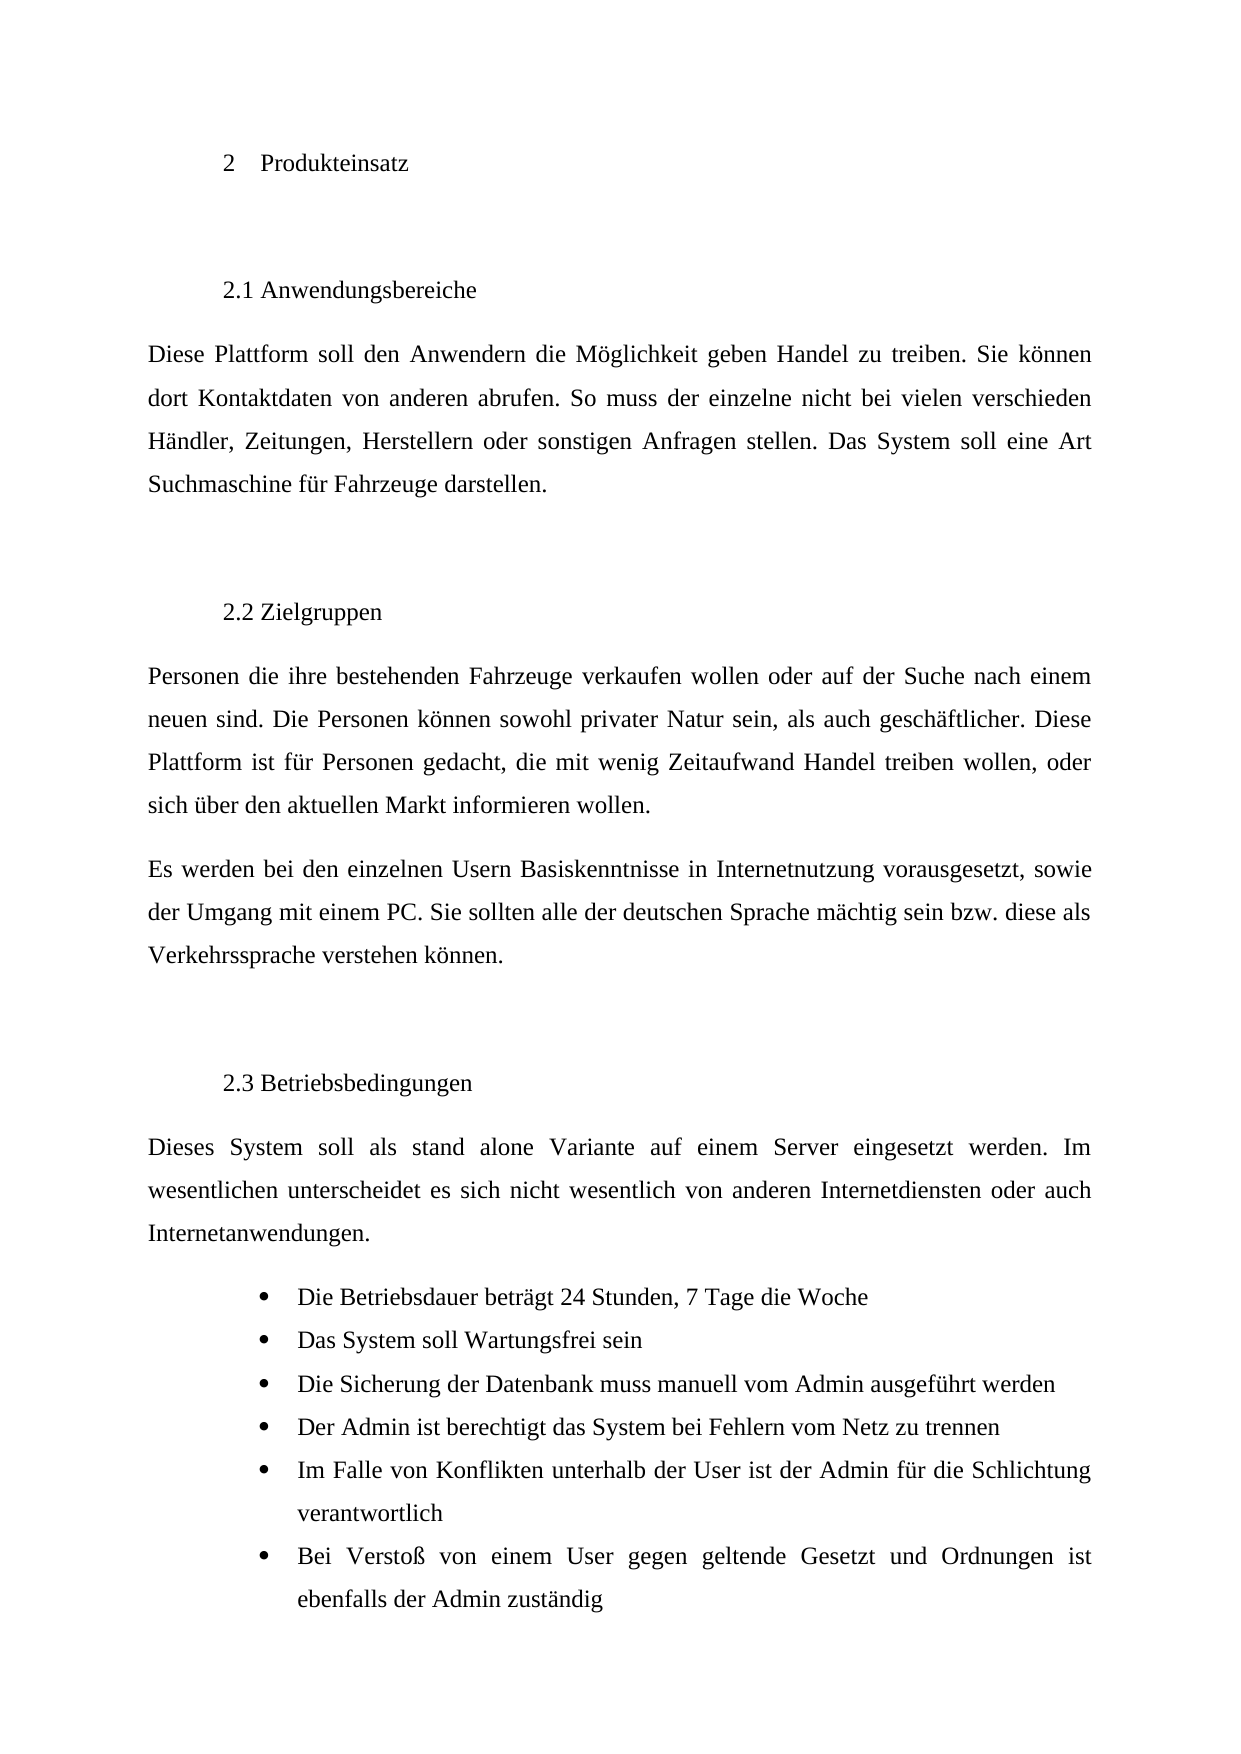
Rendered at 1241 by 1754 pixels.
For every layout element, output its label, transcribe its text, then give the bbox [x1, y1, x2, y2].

list Die Sicherung der Datenbank muss manuell vom Admin ausgeführt werden [259, 1369, 1093, 1397]
list Die Betriebsdauer beträgt 24 Stunden, 7 Tage die Woche [259, 1282, 1093, 1311]
text Dieses System soll als stand alone Variante auf einem Server eingesetzt werden. Im wesentlichen unterscheidet es sich nicht wesentlich von anderen Internetdiensten oder auch Internetanwendungen. [148, 1132, 1093, 1247]
list Zielgruppen [223, 597, 1093, 626]
text Personen die ihre bestehenden Fahrzeuge verkaufen wollen oder auf der Suche nach einem neuen sind. Die Personen können sowohl privater Natur sein, als auch geschäftlicher. Diese Plattform ist für Personen gedacht, die mit wenig Zeitaufwand Handel treiben wollen, oder sich über den aktuellen Markt informieren wollen. [148, 661, 1093, 819]
list Der Admin ist berechtigt das System bei Fehlern vom Netz zu trennen [259, 1412, 1093, 1441]
text Diese Plattform soll den Anwendern die Möglichkeit geben Handel zu treiben. Sie können dort Kontaktdaten von anderen abrufen. So muss der einzelne nicht bei vielen verschieden Händler, Zeitungen, Herstellern oder sonstigen Anfragen stellen. Das System soll eine Art Suchmaschine für Fahrzeuge darstellen. [148, 339, 1093, 498]
text Es werden bei den einzelnen Usern Basiskenntnisse in Internetnutzung vorausgesetzt, sowie der Umgang mit einem PC. Sie sollten alle der deutschen Sprache mächtig sein bzw. diese als Verkehrssprache verstehen können. [148, 854, 1093, 969]
list Bei Verstoß von einem User gegen geltende Gesetzt und Ordnungen ist ebenfalls der Admin zuständig [259, 1541, 1093, 1613]
list Das System soll Wartungsfrei sein [259, 1326, 1093, 1354]
list Betriebsbedingungen [223, 1068, 1093, 1097]
list Produkteinsatz [223, 148, 1093, 176]
list Anwendungsbereiche [223, 276, 1093, 304]
list Im Falle von Konflikten unterhalb der User ist der Admin für die Schlichtung verantwortlich [259, 1455, 1093, 1527]
